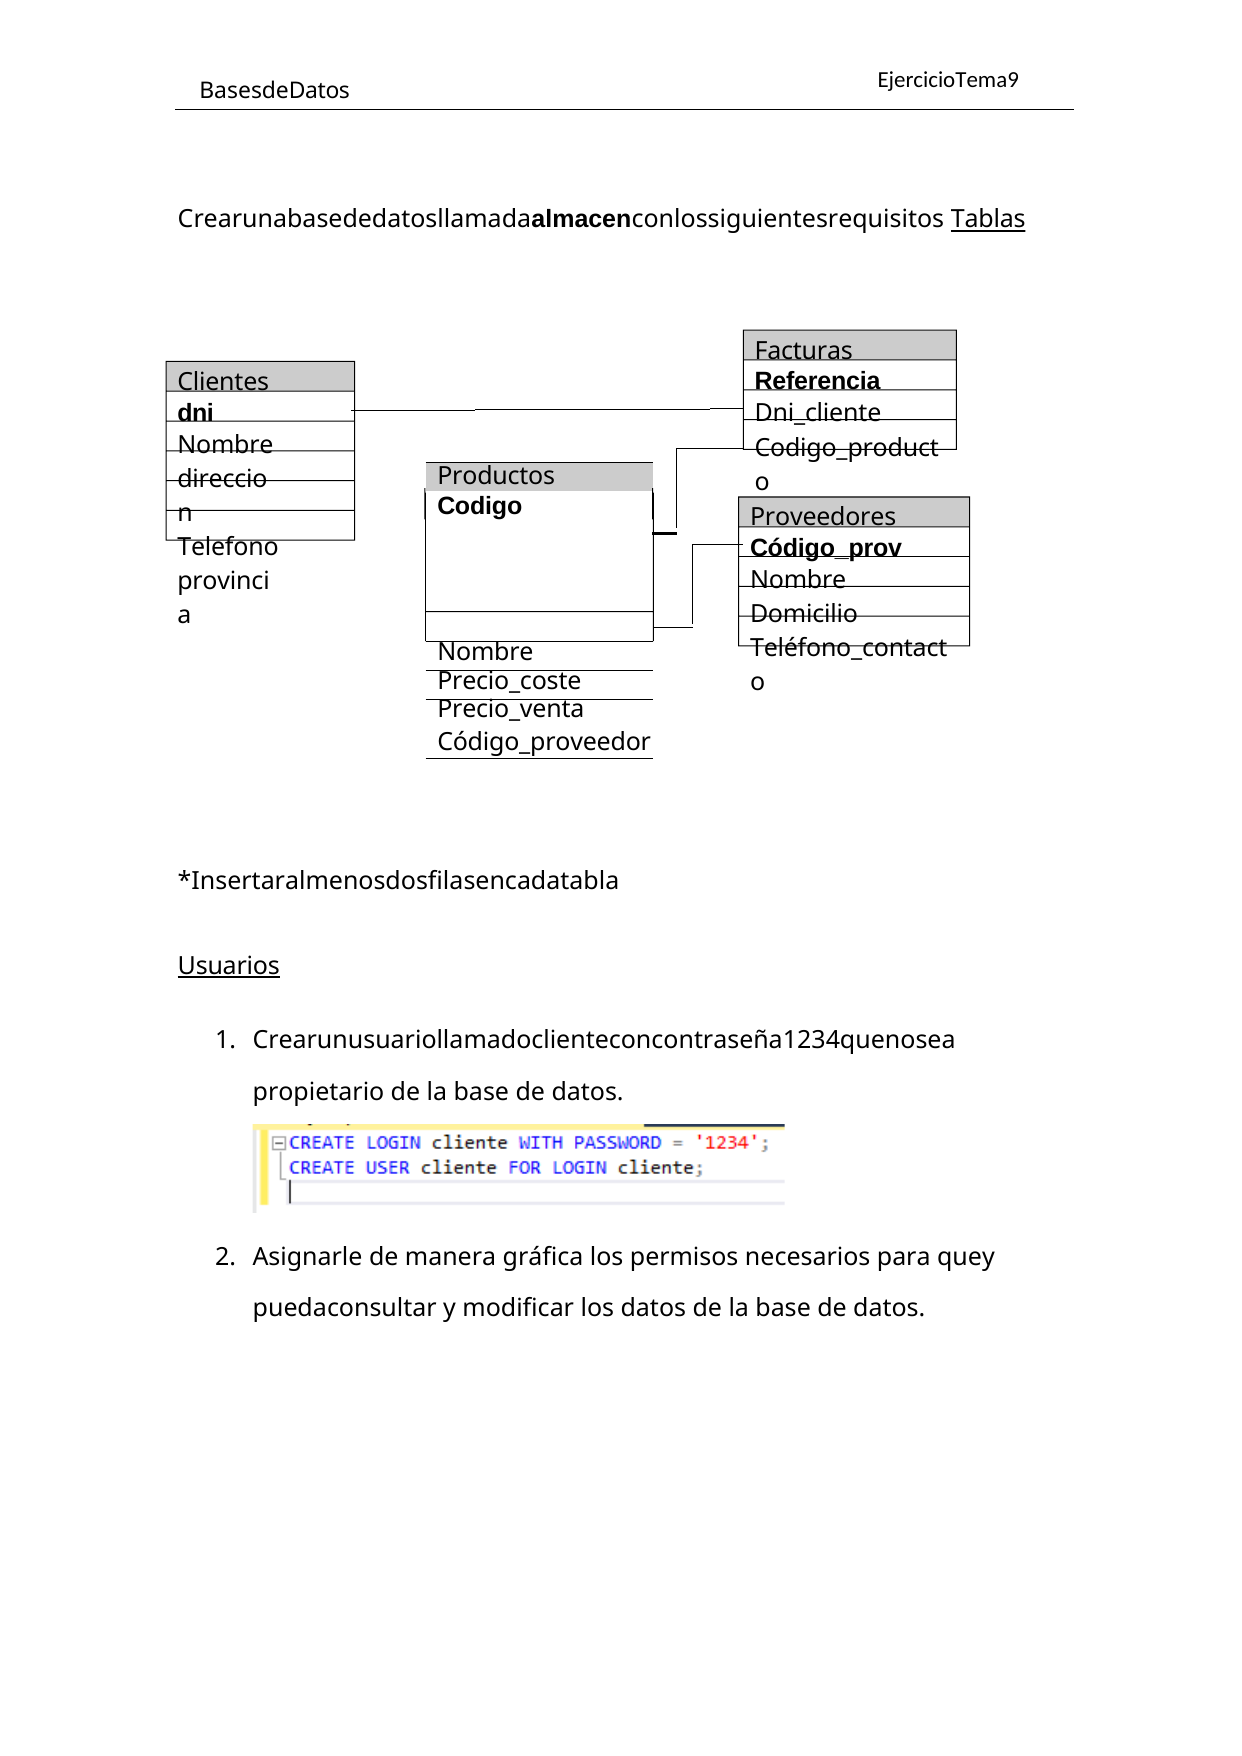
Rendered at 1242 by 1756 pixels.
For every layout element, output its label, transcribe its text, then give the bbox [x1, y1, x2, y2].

table_cell Código_proveedor [426, 728, 653, 758]
list Asignarle de manera gráfica los permisos necesarios para quey puedaconsultar y modificar los datos de la base de datos. [215, 1238, 1078, 1323]
table_header Productos [426, 463, 653, 491]
table_cell Nombre [426, 642, 653, 670]
table_cell Codigo [426, 491, 653, 641]
picture [252, 1124, 785, 1213]
text Crearunabasededatosllamadaalmacenconlossiguientesrequisitos Tablas [177, 201, 1042, 235]
table_cell Precio_venta [426, 700, 653, 728]
list Crearunusuariollamadoclienteconcontraseña1234quenosea propietario de la base de datos. [215, 1022, 1078, 1107]
text *Insertaralmenosdosfilasencadatabla Usuarios [177, 813, 728, 981]
table_cell Precio_coste [426, 671, 653, 698]
